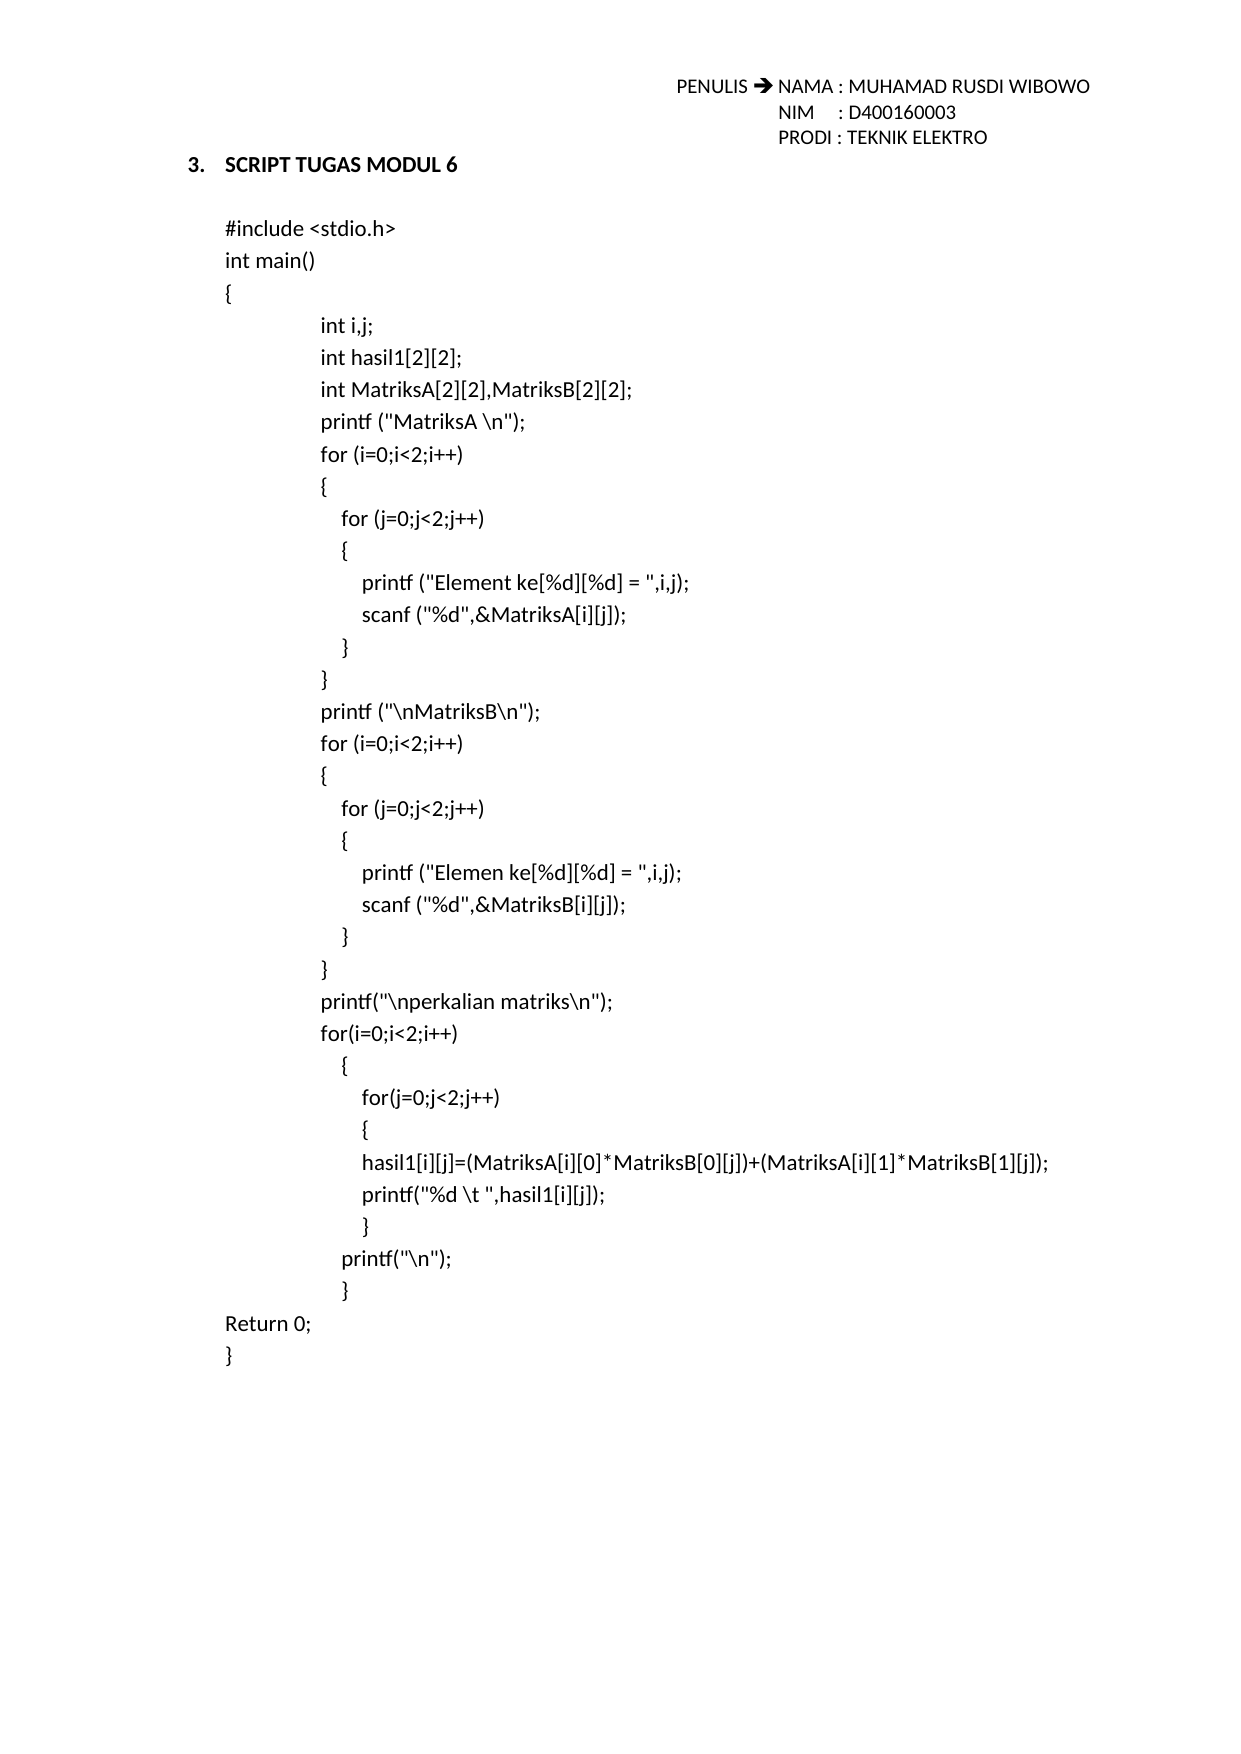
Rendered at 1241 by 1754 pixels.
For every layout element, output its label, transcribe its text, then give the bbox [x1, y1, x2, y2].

list scanf ("%d",&MatriksA[i][j]); [300, 601, 1090, 629]
list int hasil1[2][2]; [300, 343, 1090, 371]
text { [225, 279, 1090, 307]
list printf ("Elemen ke[%d][%d] = ",i,j); [300, 858, 1090, 886]
list { [300, 1116, 1090, 1144]
list printf ("Element ke[%d][%d] = ",i,j); [300, 568, 1090, 596]
list printf("%d \t ",hasil1[i][j]); [300, 1180, 1090, 1208]
list printf ("\nMatriksB\n"); [300, 697, 1090, 725]
list for (j=0;j<2;j++) [300, 504, 1090, 532]
list scanf ("%d",&MatriksB[i][j]); [300, 890, 1090, 918]
list } [300, 1277, 1090, 1304]
list } [300, 633, 1090, 661]
list for (i=0;i<2;i++) [300, 729, 1090, 757]
list } [300, 955, 1090, 983]
list { [300, 536, 1090, 564]
text } [150, 1341, 1090, 1369]
list for(j=0;j<2;j++) [300, 1083, 1090, 1111]
text #include <stdio.h> [150, 214, 1090, 242]
list for (i=0;i<2;i++) [300, 440, 1090, 468]
list SCRIPT TUGAS MODUL 6 [187, 150, 1090, 178]
list int MatriksA[2][2],MatriksB[2][2]; [300, 375, 1090, 403]
list for (j=0;j<2;j++) [300, 794, 1090, 822]
list int i,j; [300, 311, 1090, 339]
list { [300, 762, 1090, 789]
list printf("\nperkalian matriks\n"); [300, 987, 1090, 1015]
list } [300, 665, 1090, 693]
list } [300, 922, 1090, 951]
list { [300, 1051, 1090, 1079]
list } [300, 1212, 1090, 1240]
text int main() [150, 247, 1090, 274]
list printf("\n"); [300, 1244, 1090, 1272]
list for(i=0;i<2;i++) [300, 1019, 1090, 1047]
list { [300, 826, 1090, 854]
list hasil1[i][j]=(MatriksA[i][0]*MatriksB[0][j])+(MatriksA[i][1]*MatriksB[1][j]); [300, 1148, 1090, 1176]
list { [300, 472, 1090, 500]
list printf ("MatriksA \n"); [300, 407, 1090, 436]
text Return 0; [150, 1309, 1090, 1337]
